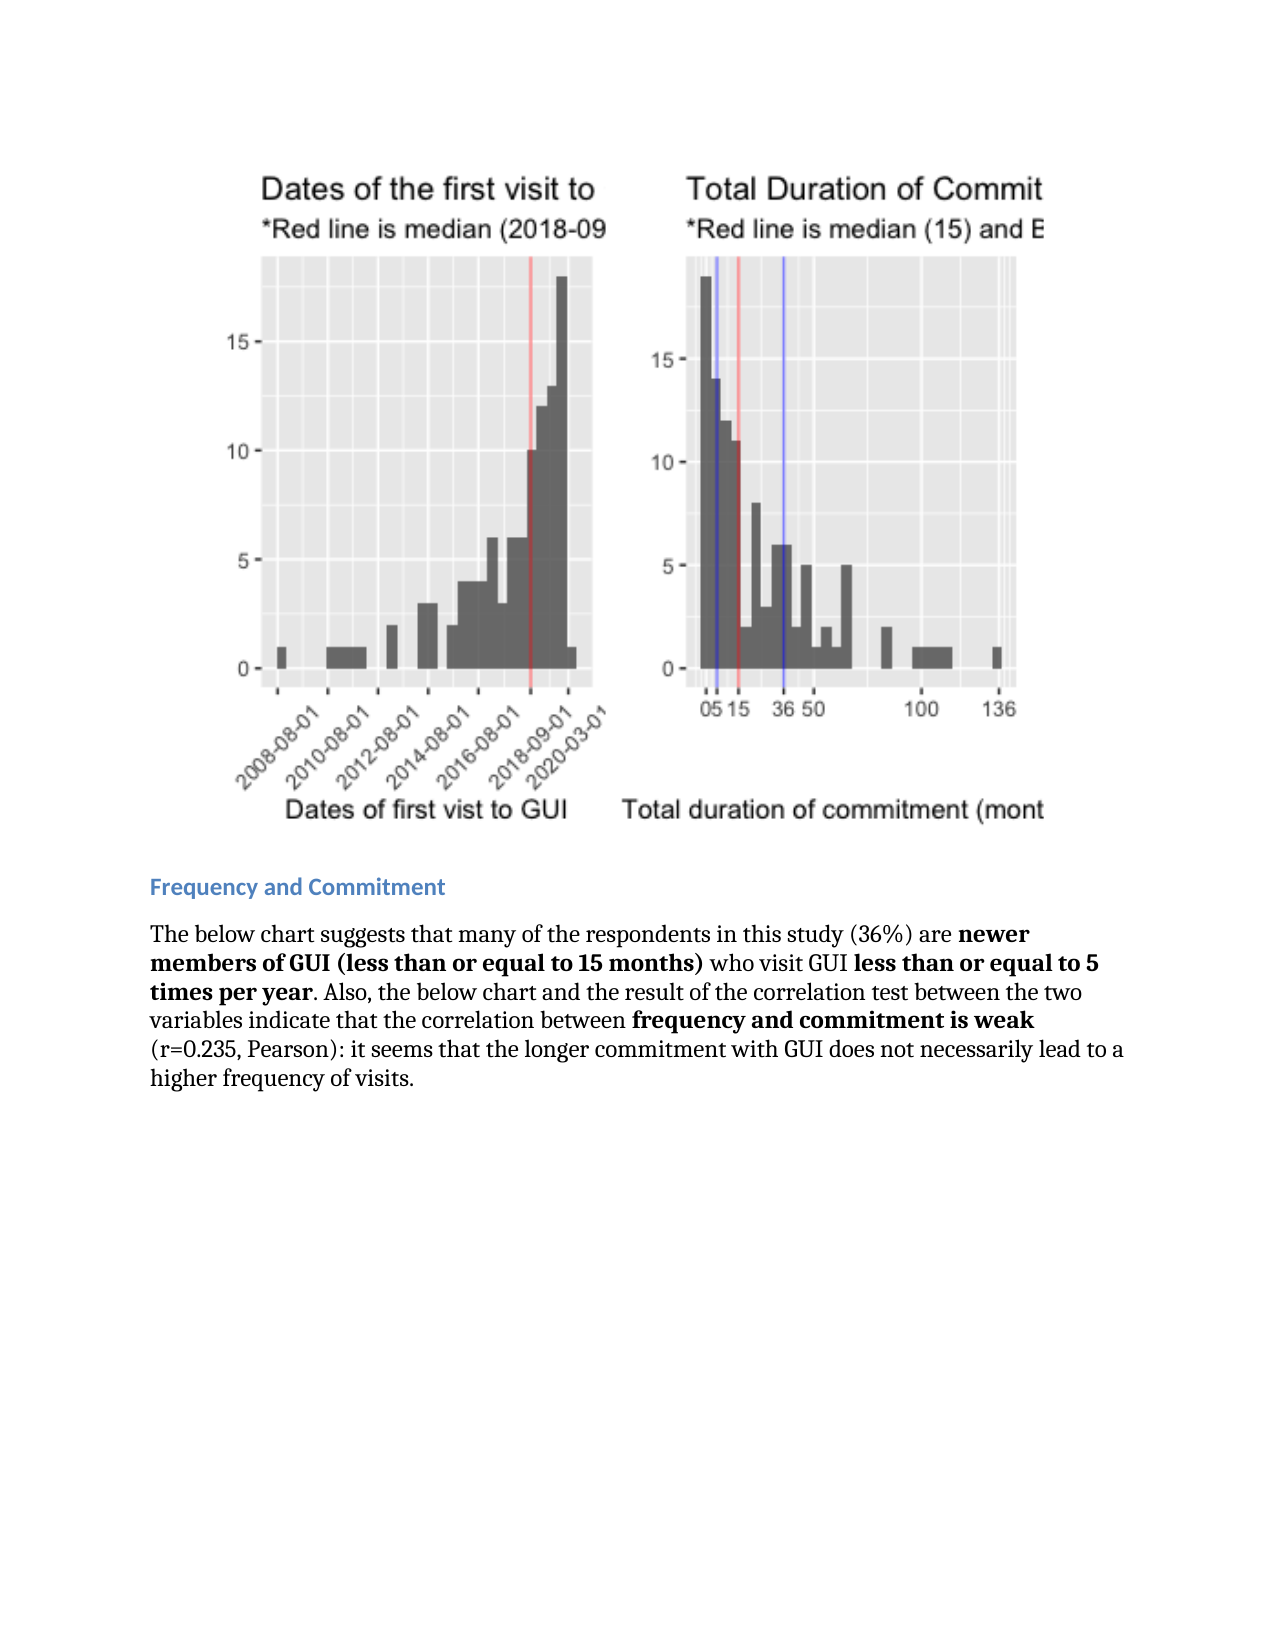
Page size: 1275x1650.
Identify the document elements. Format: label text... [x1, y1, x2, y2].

text The below chart suggests that many of the respondents in this study (36%) are newer members of GUI (less than or equal to 15 months) who visit GUI less than or equal to 5 times per year. Also, the below chart and the result of the correlation test between the two variables indicate that the correlation between frequency and commitment is weak (r=0.235, Pearson): it seems that the longer commitment with GUI does not necessarily lead to a higher frequency of visits. [150, 920, 1125, 1093]
subtitle Frequency and Commitment [150, 871, 1125, 901]
picture [168, 150, 1044, 850]
